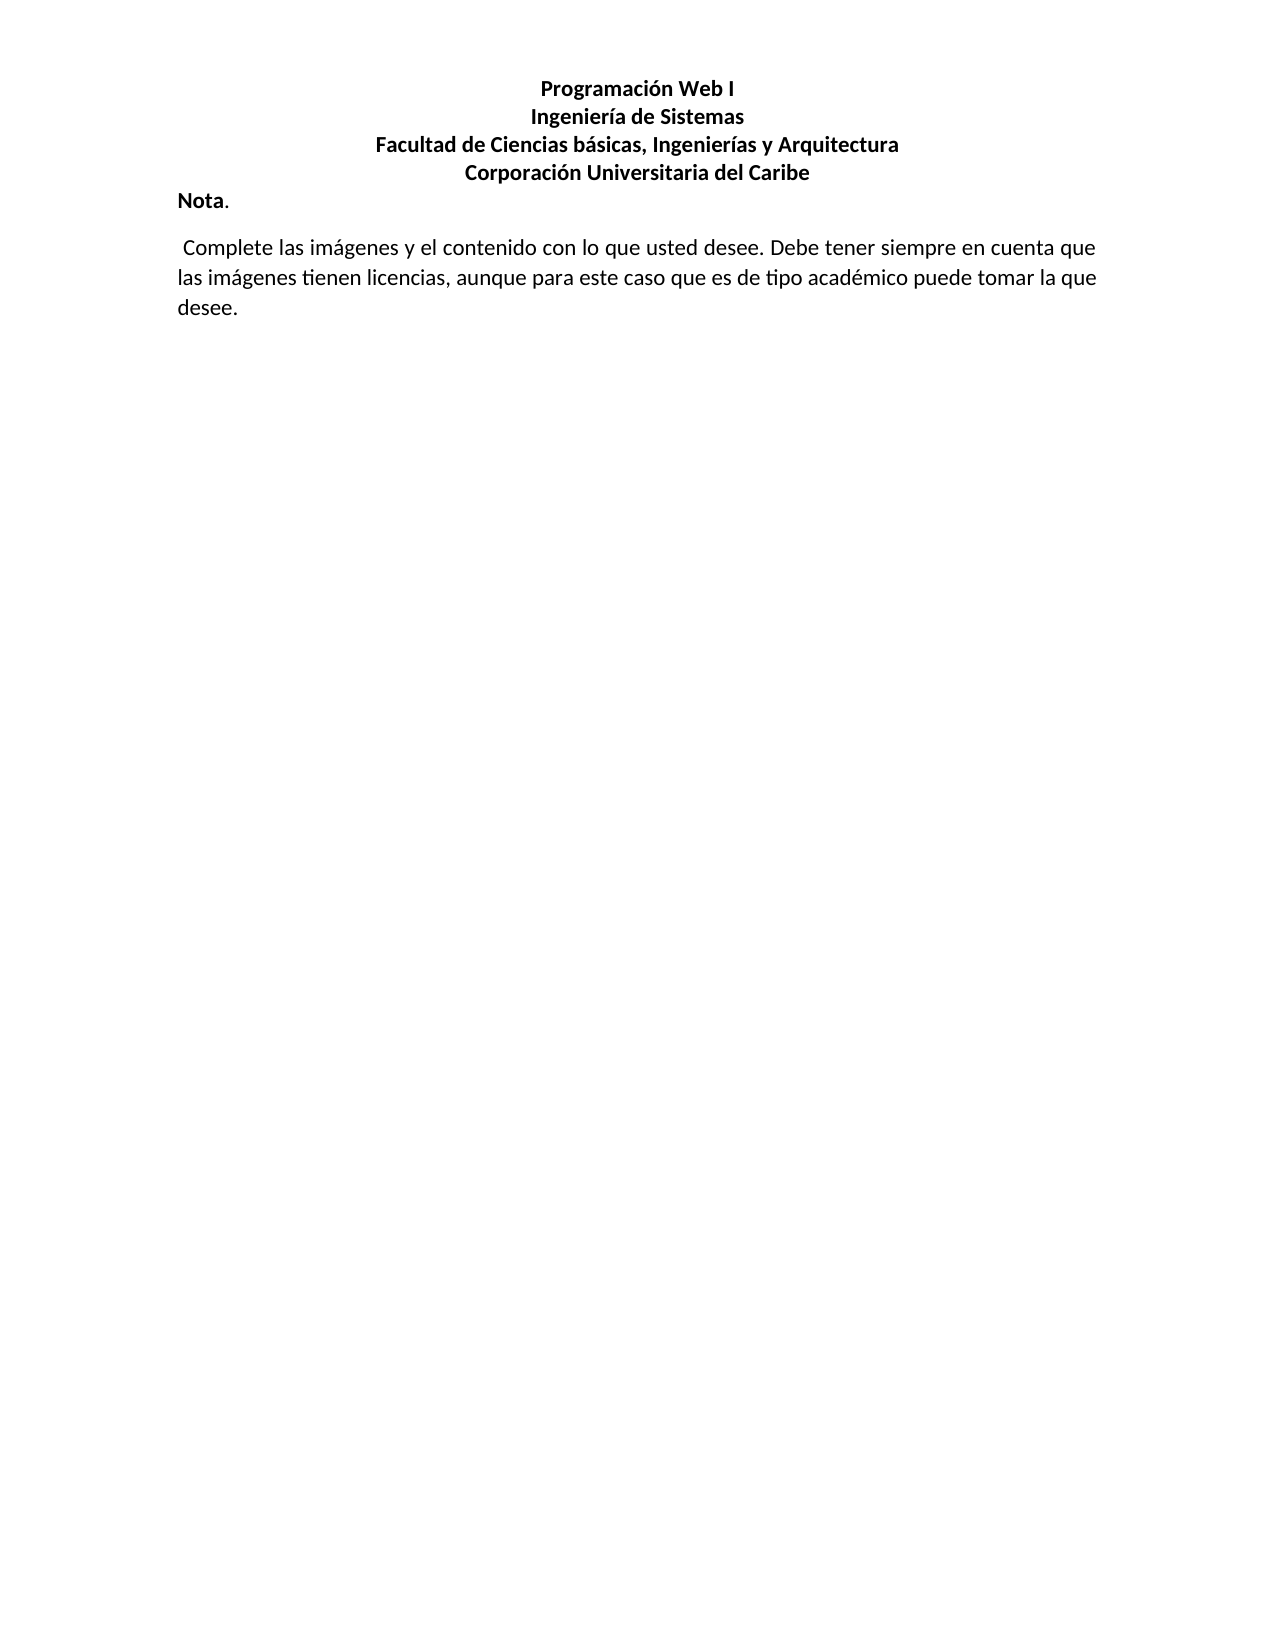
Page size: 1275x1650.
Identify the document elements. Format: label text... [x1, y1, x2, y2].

text Nota. [177, 186, 1098, 214]
text Complete las imágenes y el contenido con lo que usted desee. Debe tener siempre en cuenta que las imágenes tienen licencias, aunque para este caso que es de tipo académico puede tomar la que desee. [177, 233, 1098, 321]
